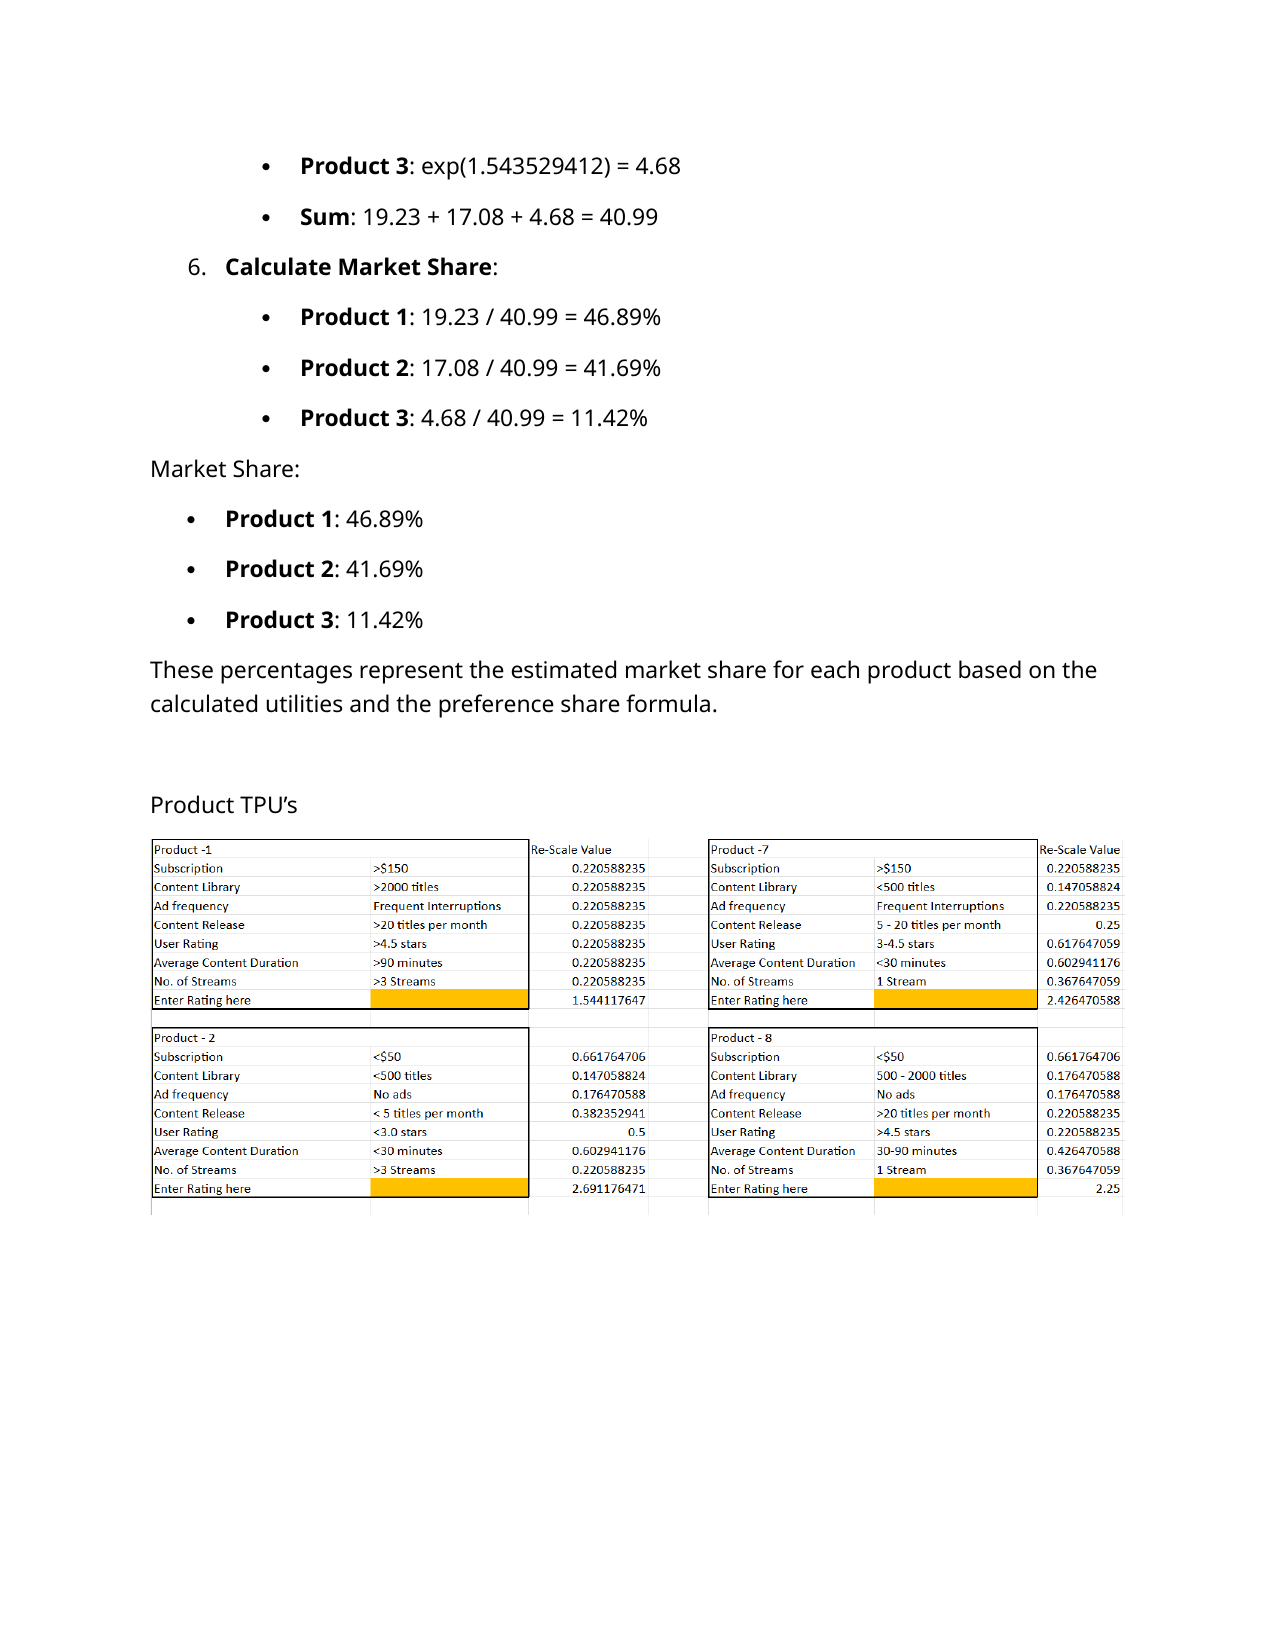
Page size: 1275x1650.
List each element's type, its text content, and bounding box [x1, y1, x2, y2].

list Product 3: 11.42% [187, 604, 1125, 635]
list Product 2: 41.69% [187, 553, 1125, 584]
list Sum: 19.23 + 17.08 + 4.68 = 40.99 [262, 200, 1125, 232]
list Product 2: 17.08 / 40.99 = 41.69% [262, 352, 1125, 383]
text Product TPU’s [150, 789, 1125, 820]
list Product 1: 19.23 / 40.99 = 46.89% [262, 301, 1125, 332]
picture [150, 839, 1125, 1215]
list Calculate Market Share: [187, 251, 1125, 282]
text These percentages represent the estimated market share for each product based on the calculated utilities and the preference share formula. [150, 654, 1125, 719]
text Market Share: [150, 452, 1125, 484]
list Product 3: exp(1.543529412) = 4.68 [262, 150, 1125, 181]
list Product 3: 4.68 / 40.99 = 11.42% [262, 402, 1125, 433]
list Product 1: 46.89% [187, 503, 1125, 534]
